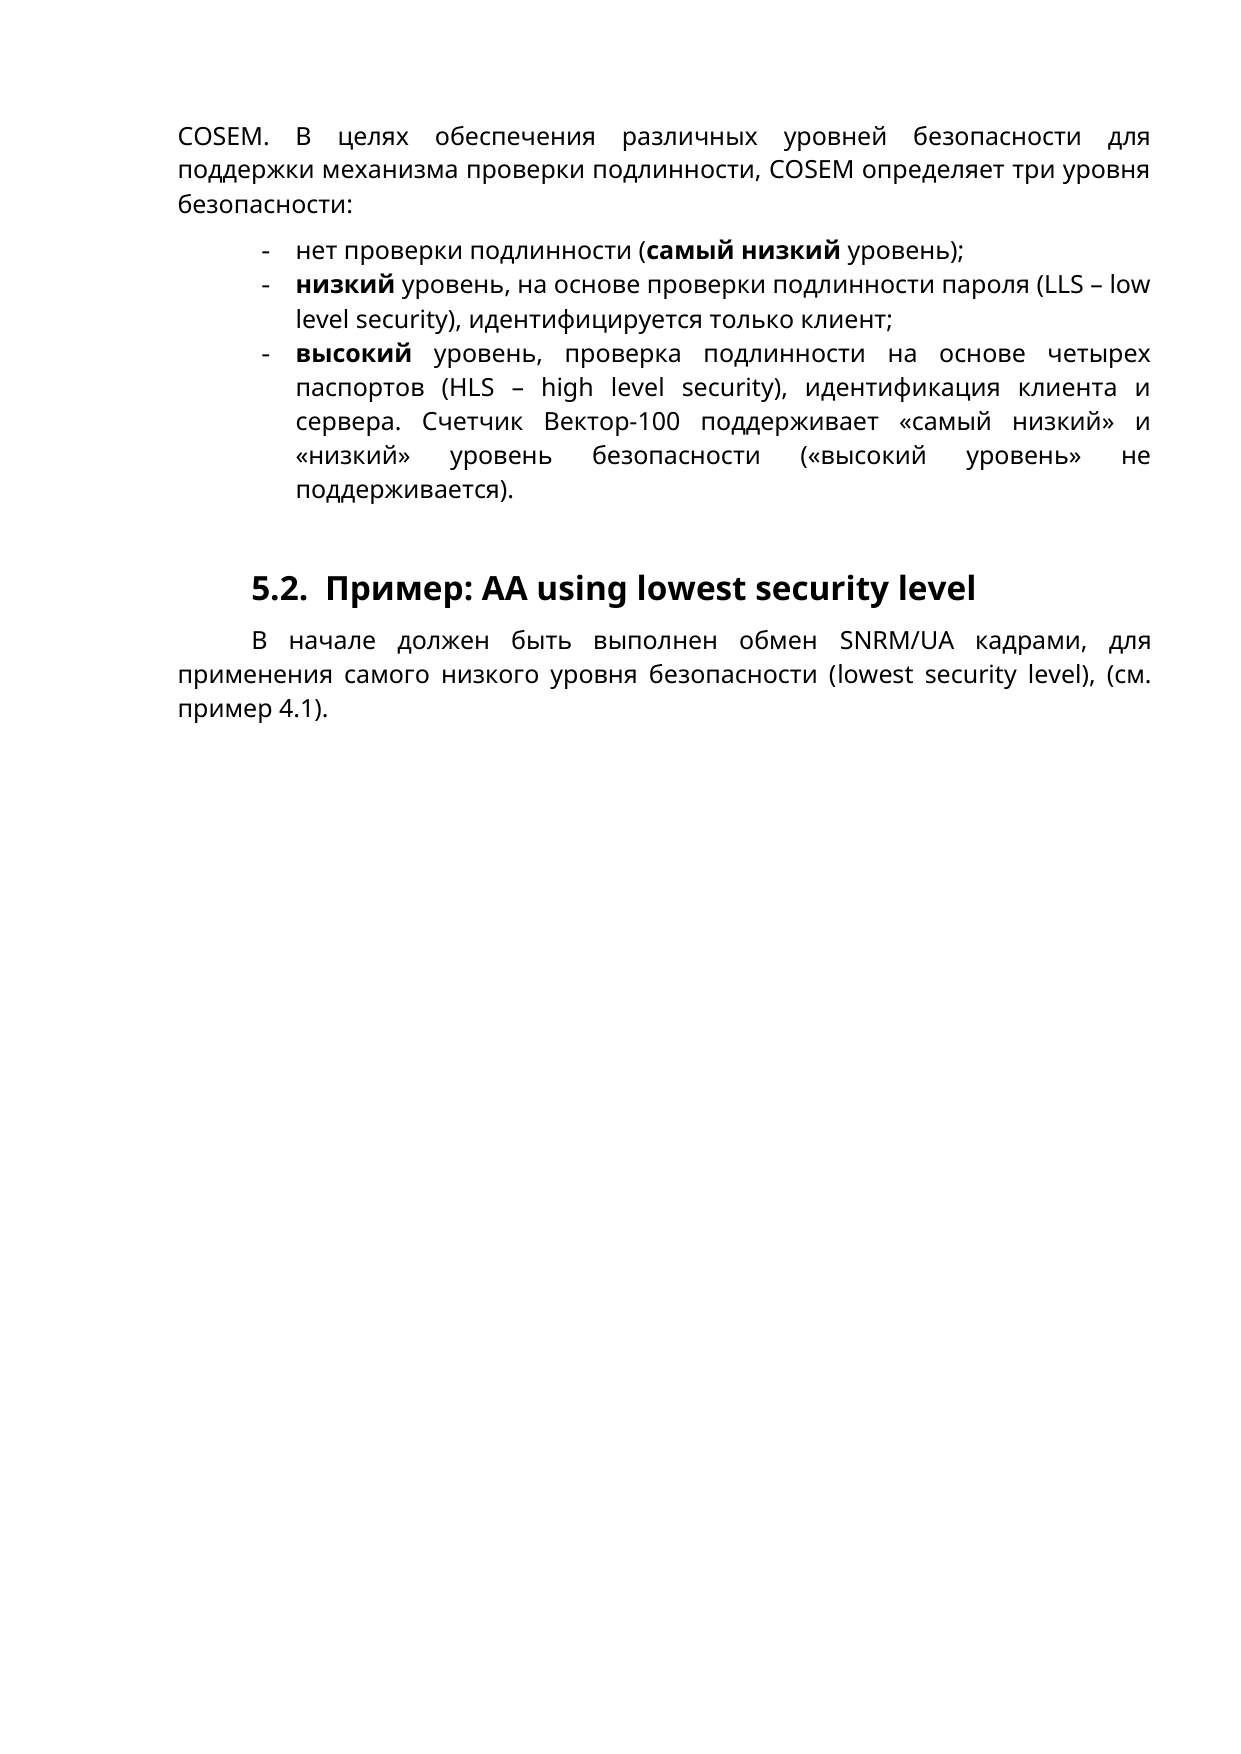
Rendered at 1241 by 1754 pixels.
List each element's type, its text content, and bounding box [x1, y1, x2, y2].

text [177, 118, 1152, 220]
subtitle Пример: AA using lowest security level [251, 565, 1152, 610]
list низкий уровень, на основе проверки подлинности пароля (LLS – low level security), идентифицируется только клиент; [258, 267, 1152, 335]
text В начале должен быть выполнен обмен SNRM/UA кадрами, для применения самого низкого уровня безопасности (lowest security level), (см. пример 4.1). [177, 623, 1152, 725]
list высокий уровень, проверка подлинности на основе четырех паспортов (HLS – high level security), идентификация клиента и сервера. Счетчик Вектор-100 поддерживает «самый низкий» и «низкий» уровень безопасности («высокий уровень» не поддерживается). [258, 335, 1152, 506]
list нет проверки подлинности (самый низкий уровень); [258, 233, 1152, 267]
